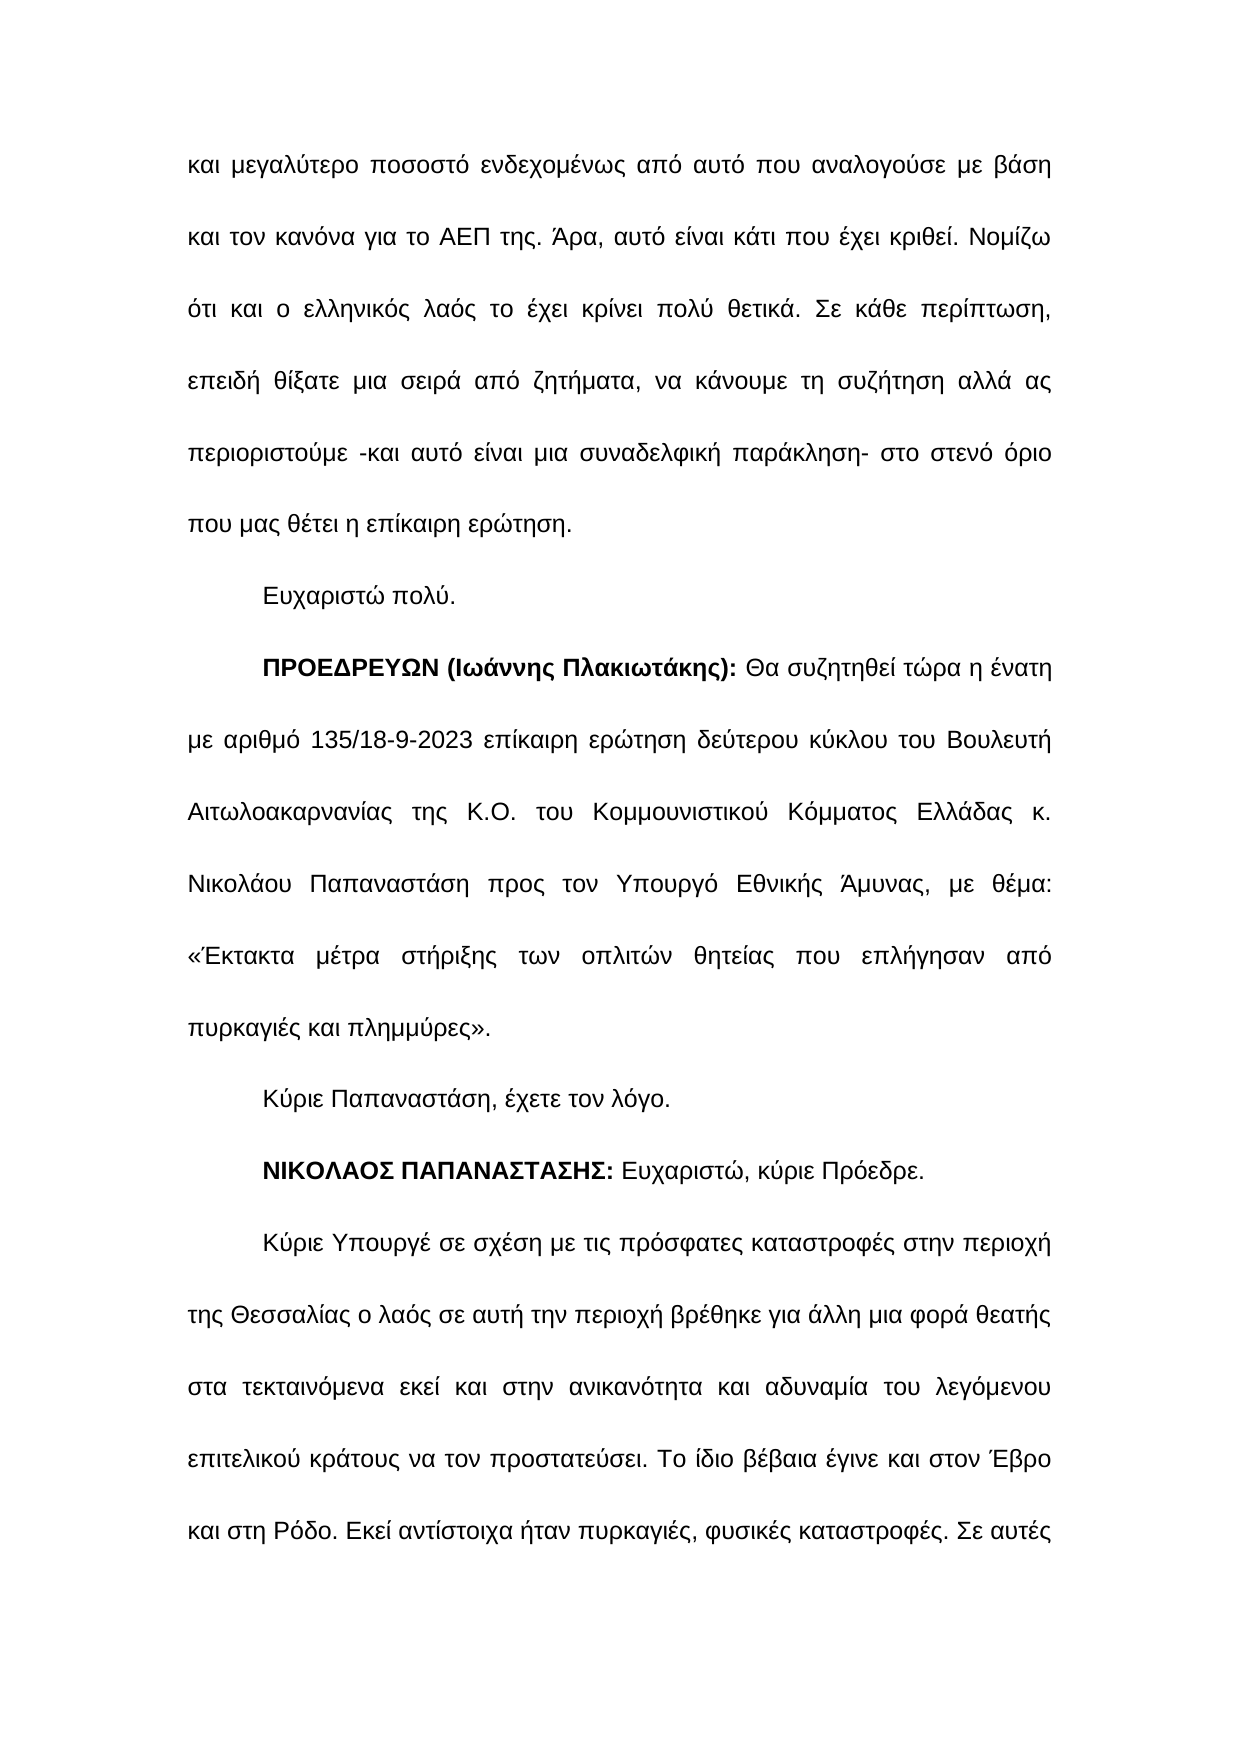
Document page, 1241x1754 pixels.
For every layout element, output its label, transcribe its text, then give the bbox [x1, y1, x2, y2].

text ΠΡΟΕΔΡΕΥΩΝ (Ιωάννης Πλακιωτάκης): Θα συζητηθεί τώρα η ένατη με αριθμό 135/18-9-2023 επίκαιρη ερώτηση δεύτερου κύκλου του Βουλευτή Αιτωλοακαρνανίας της Κ.Ο. του Κομμουνιστικού Κόμματος Ελλάδας κ. Νικολάου Παπαναστάση προς τον Υπουργό Εθνικής Άμυνας, με θέμα: «Έκτακτα μέτρα στήριξης των οπλιτών θητείας που επλήγησαν από πυρκαγιές και πλημμύρες». [187, 653, 1053, 1041]
text Ευχαριστώ πολύ. [187, 581, 1053, 610]
text Κύριε Παπαναστάση, έχετε τον λόγο. [187, 1084, 1053, 1113]
text ΝΙΚΟΛΑΟΣ ΠΑΠΑΝΑΣΤΑΣΗΣ: Ευχαριστώ, κύριε Πρόεδρε. [187, 1156, 1053, 1185]
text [187, 150, 1053, 538]
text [187, 1228, 1053, 1544]
